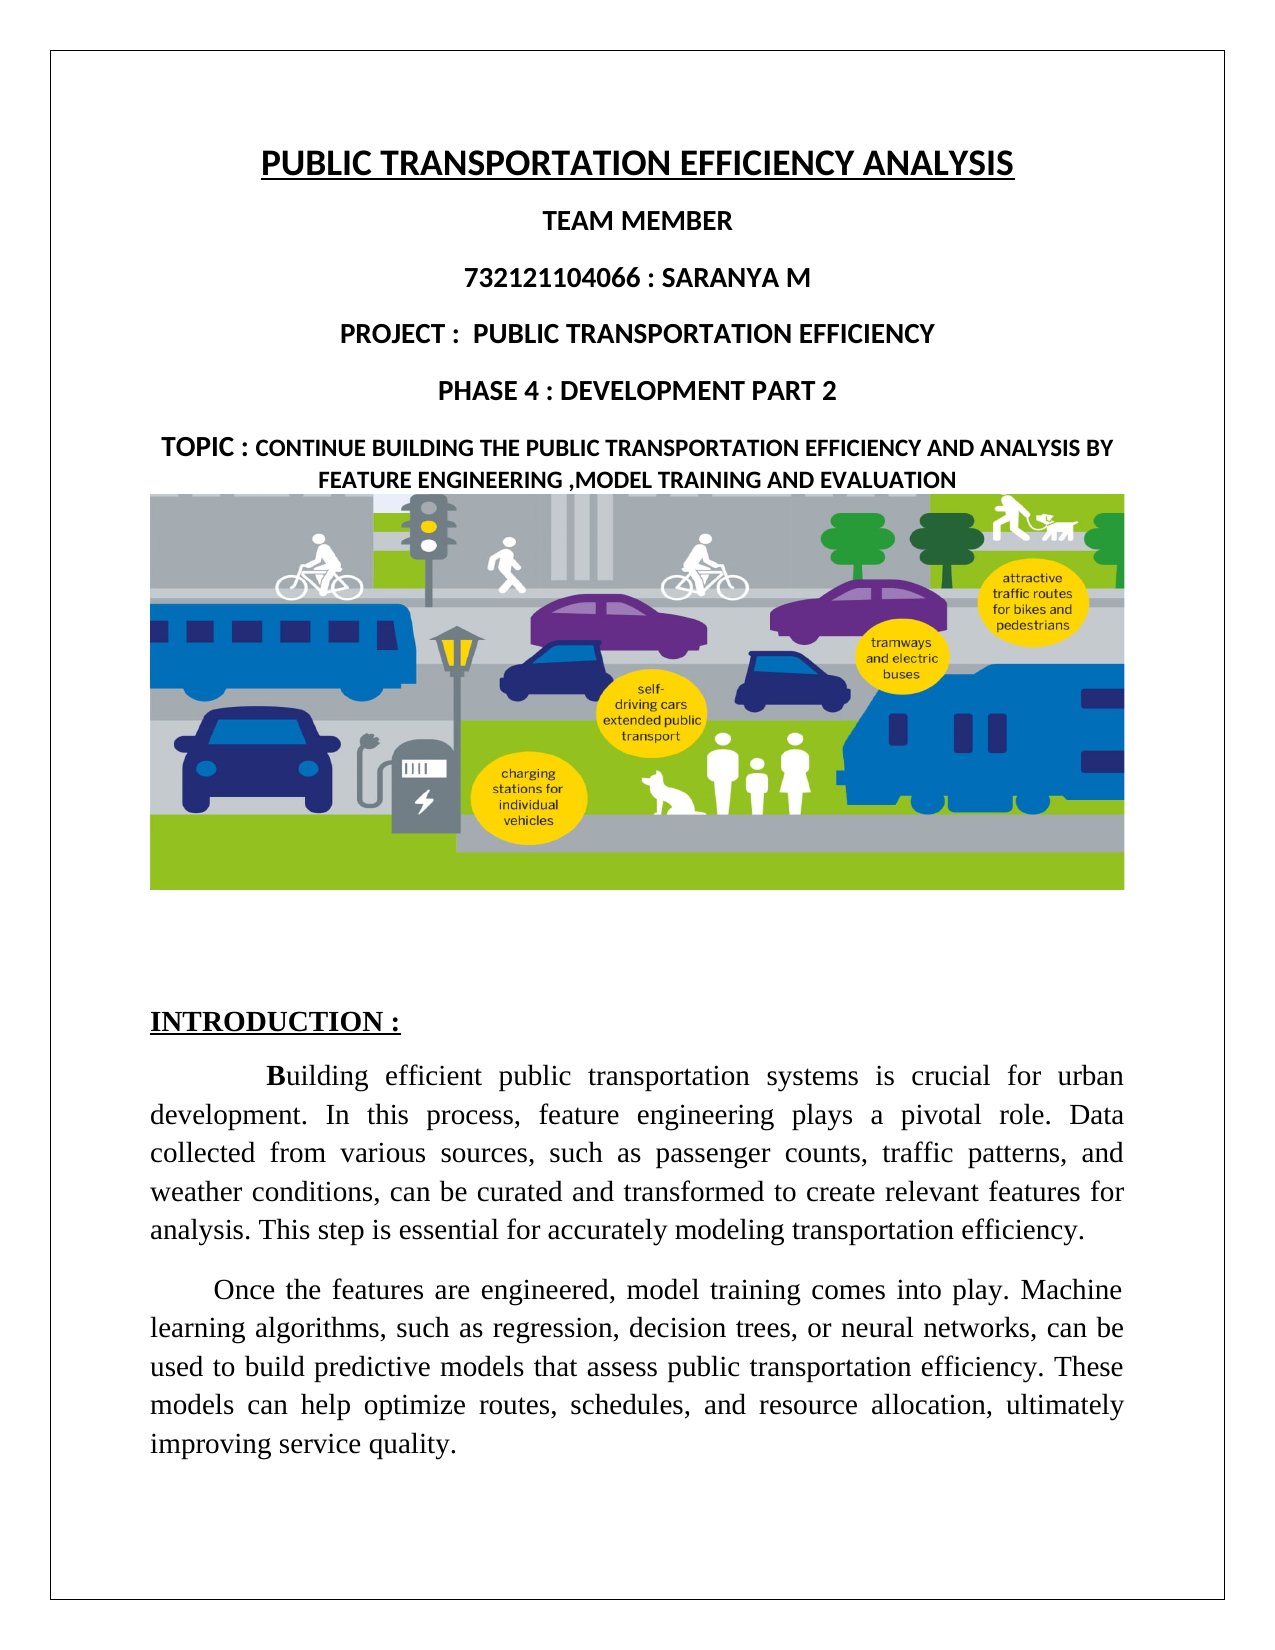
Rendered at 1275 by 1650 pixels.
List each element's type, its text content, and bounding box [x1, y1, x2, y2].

text TOPIC : CONTINUE BUILDING THE PUBLIC TRANSPORTATION EFFICIENCY AND ANALYSIS BY FEATURE ENGINEERING ,MODEL TRAINING AND EVALUATION [150, 428, 1125, 494]
text INTRODUCTION : [150, 1004, 1125, 1037]
text PHASE 4 : DEVELOPMENT PART 2 [150, 372, 1125, 407]
text 732121104066 : SARANYA M [150, 259, 1125, 294]
text PROJECT : PUBLIC TRANSPORTATION EFFICIENCY [150, 315, 1125, 351]
text TEAM MEMBER [150, 202, 1125, 238]
text Building efficient public transportation systems is crucial for urban development. In this process, feature engineering plays a pivotal role. Data collected from various sources, such as passenger counts, traffic patterns, and weather conditions, can be curated and transformed to create relevant features for analysis. This step is essential for accurately modeling transportation efficiency. [150, 1058, 1125, 1246]
text Once the features are engineered, model training comes into play. Machine learning algorithms, such as regression, decision trees, or neural networks, can be used to build predictive models that assess public transportation efficiency. These models can help optimize routes, schedules, and resource allocation, ultimately improving service quality. [150, 1272, 1125, 1459]
text PUBLIC TRANSPORTATION EFFICIENCY ANALYSIS [150, 150, 1125, 182]
picture [150, 494, 1125, 890]
